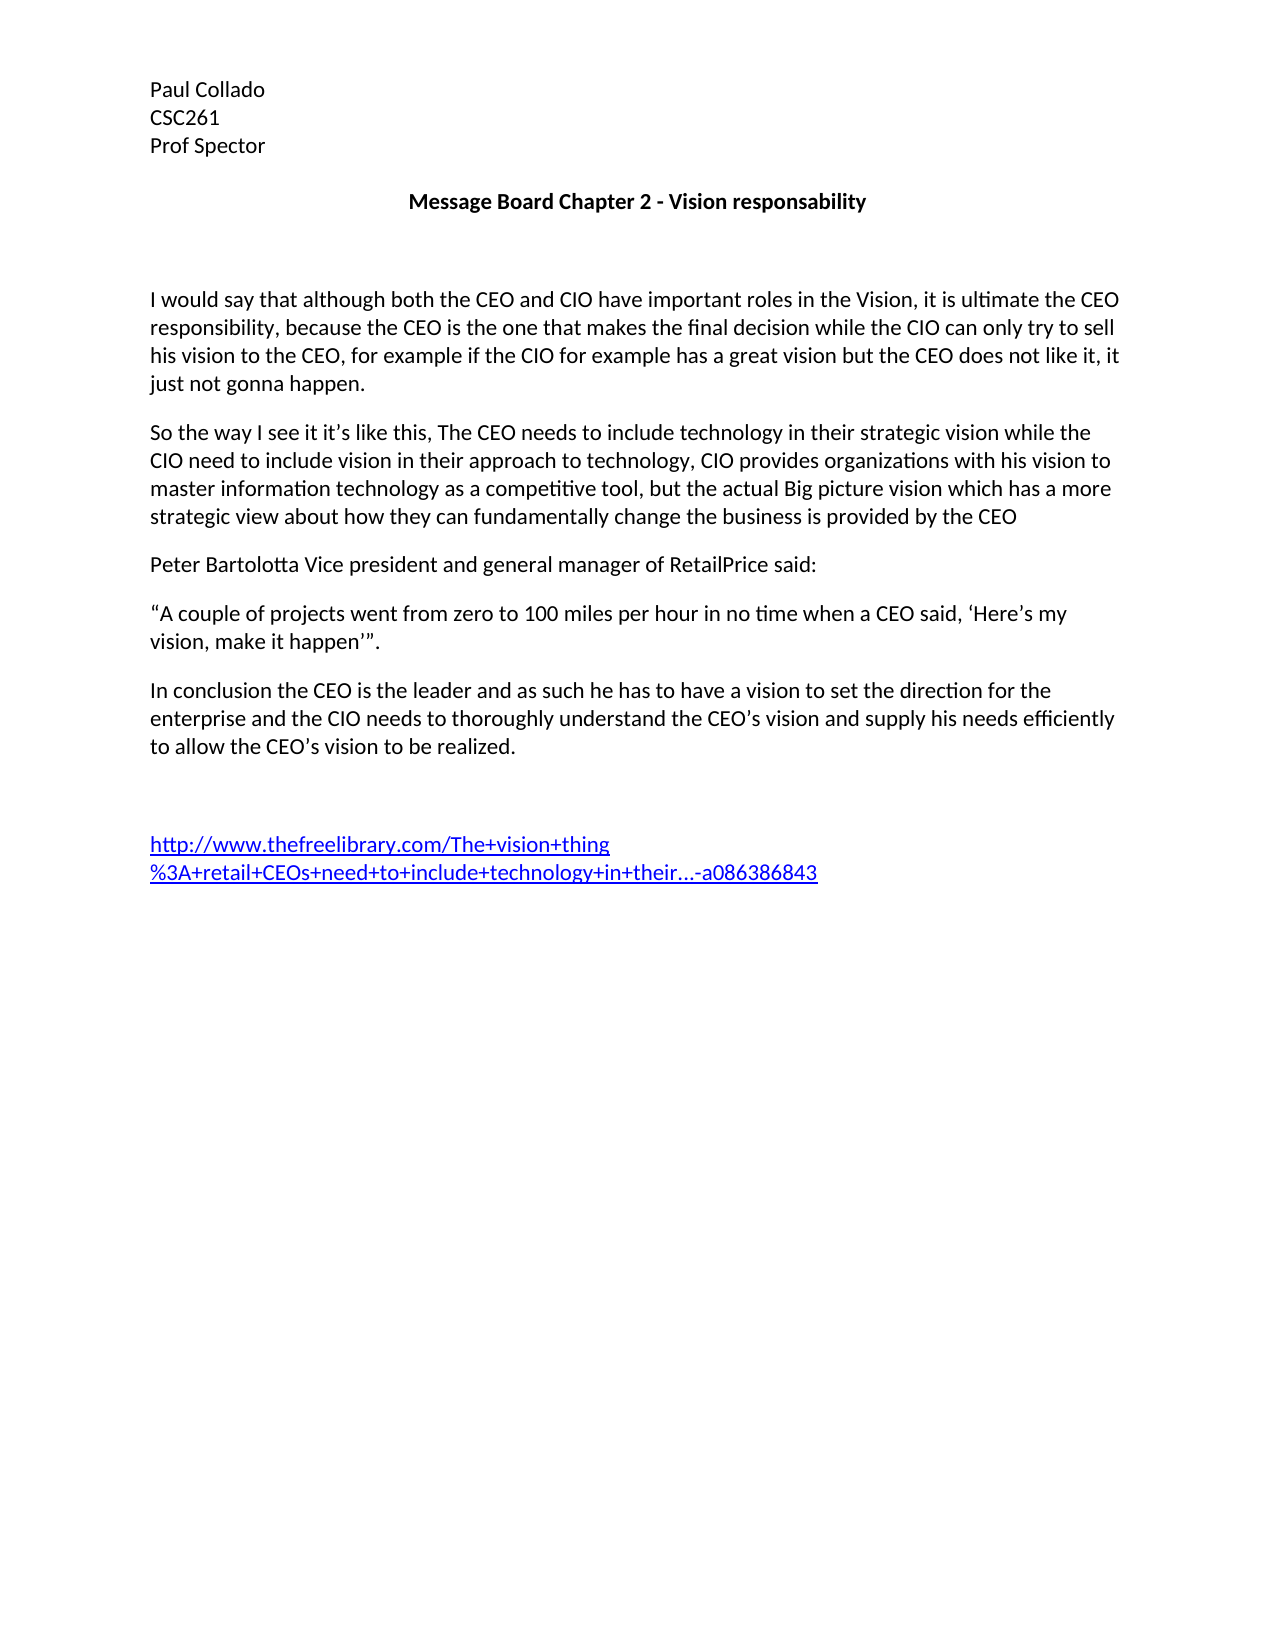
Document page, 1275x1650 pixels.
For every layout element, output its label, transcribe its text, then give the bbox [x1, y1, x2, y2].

text So the way I see it it’s like this, The CEO needs to include technology in their strategic vision while the CIO need to include vision in their approach to technology, CIO provides organizations with his vision to master information technology as a competitive tool, but the actual Big picture vision which has a more strategic view about how they can fundamentally change the business is provided by the CEO [150, 418, 1125, 530]
text “A couple of projects went from zero to 100 miles per hour in no time when a CEO said, ‘Here’s my vision, make it happen’”. [150, 599, 1125, 656]
text In conclusion the CEO is the leader and as such he has to have a vision to set the direction for the enterprise and the CIO needs to thoroughly understand the CEO’s vision and supply his needs efficiently to allow the CEO’s vision to be realized. [150, 676, 1125, 760]
text Peter Bartolotta Vice president and general manager of RetailPrice said: [150, 551, 1125, 579]
text http://www.thefreelibrary.com/The+vision+thing%3A+retail+CEOs+need+to+include+technology+in+their...-a086386843 [150, 830, 1125, 886]
text I would say that although both the CEO and CIO have important roles in the Vision, it is ultimate the CEO responsibility, because the CEO is the one that makes the final decision while the CIO can only try to sell his vision to the CEO, for example if the CIO for example has a great vision but the CEO does not like it, it just not gonna happen. [150, 285, 1125, 397]
text Message Board Chapter 2 - Vision responsability [150, 187, 1125, 215]
